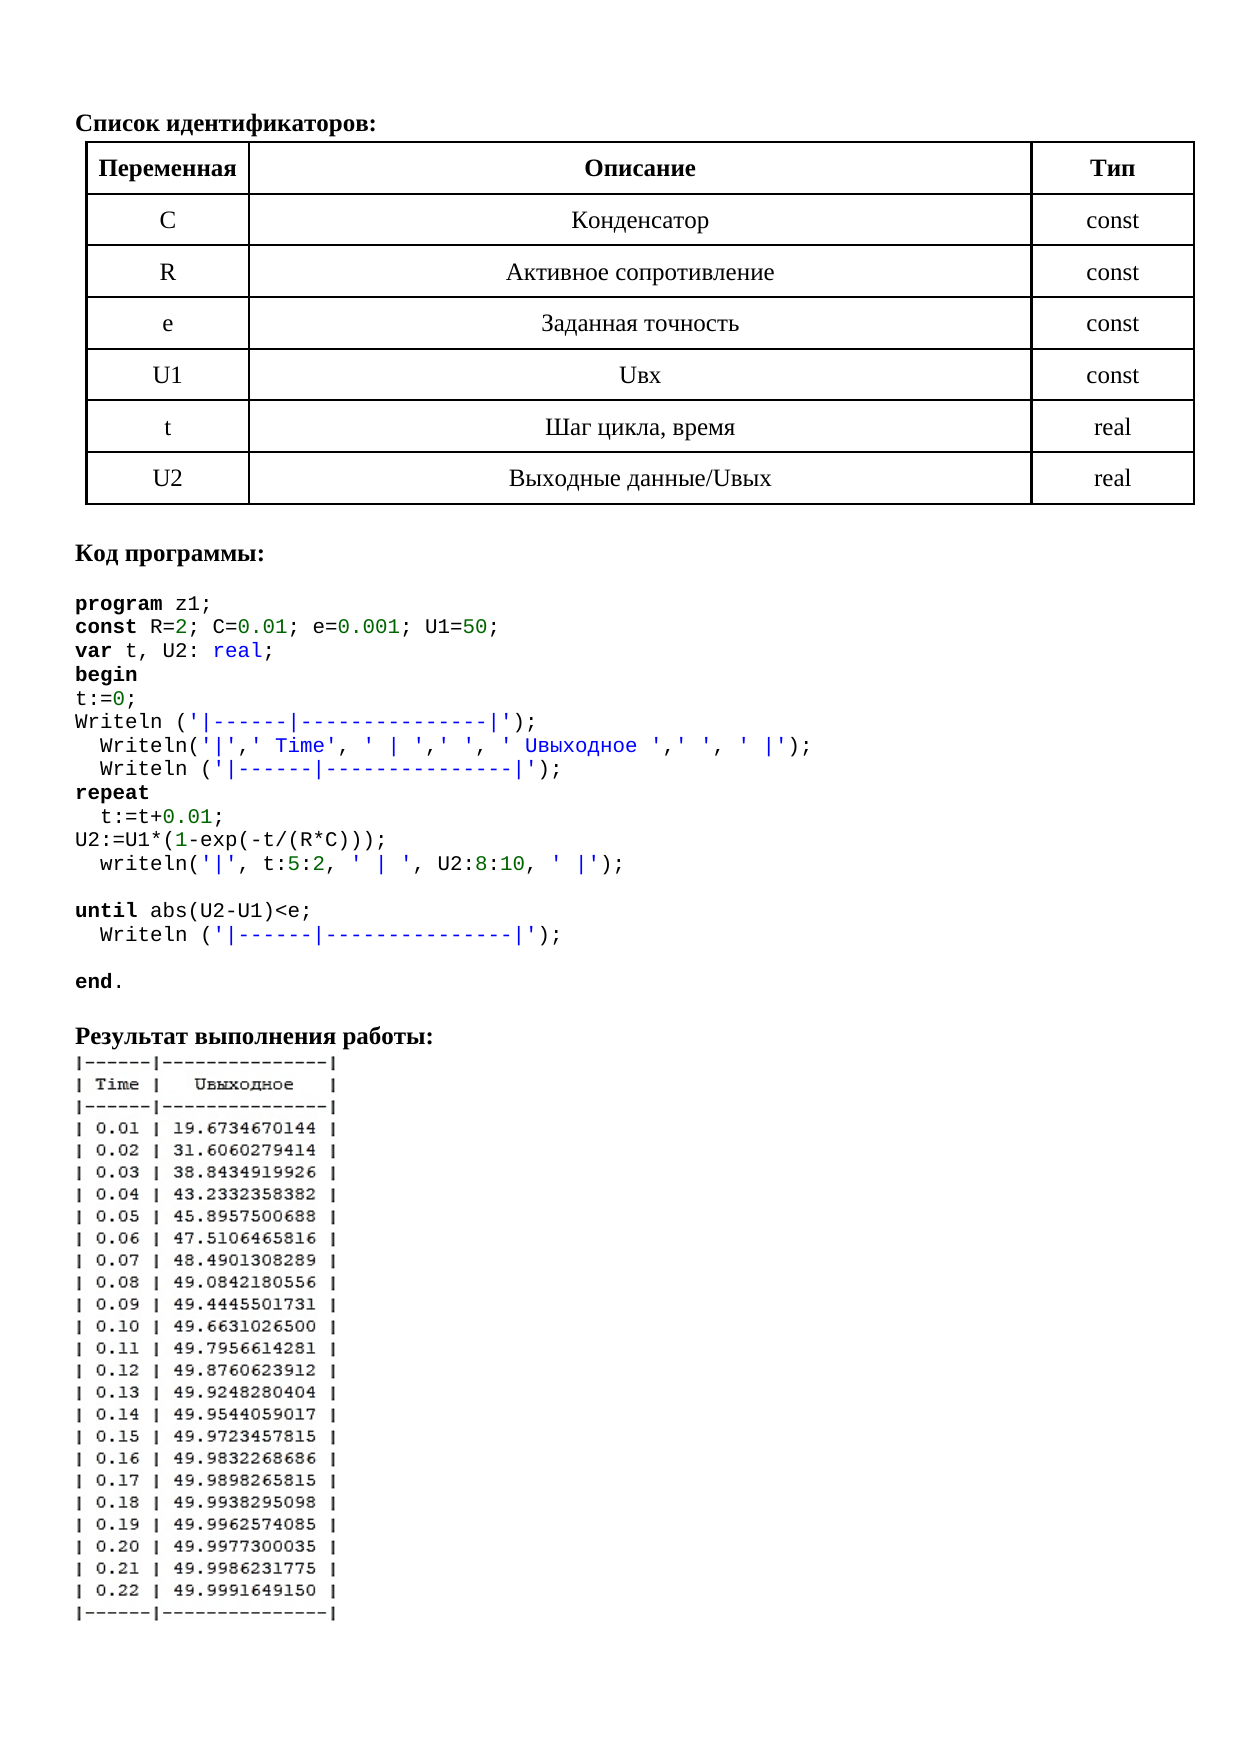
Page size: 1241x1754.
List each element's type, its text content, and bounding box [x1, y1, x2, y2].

text Writeln ('|------|---------------|'); [75, 758, 1165, 782]
text end. [75, 971, 1165, 995]
text t:=0; [75, 687, 1165, 711]
table_header Описание [250, 143, 1030, 193]
table_cell t [88, 401, 248, 451]
table_cell const [1033, 246, 1193, 296]
text t:=t+0.01; [75, 806, 1165, 829]
table_cell Выходные данные/Uвых [250, 453, 1030, 503]
text until abs(U2-U1)<e; [75, 900, 1165, 924]
text U2:=U1*(1-exp(-t/(R*C))); [75, 829, 1165, 853]
table_header Тип [1033, 143, 1193, 193]
text var t, U2: real; [75, 640, 1165, 664]
table_cell Заданная точность [250, 298, 1030, 348]
table_cell Активное сопротивление [250, 246, 1030, 296]
table_cell Шаг цикла, время [250, 401, 1030, 451]
text writeln('|', t:5:2, ' | ', U2:8:10, ' |'); [75, 853, 1165, 877]
text program z1; [75, 567, 1165, 617]
table_cell const [1033, 350, 1193, 399]
text Код программы: [75, 538, 1165, 567]
table_cell C [88, 195, 248, 244]
table_cell R [88, 246, 248, 296]
picture [75, 1054, 340, 1622]
text Список идентификаторов: [75, 108, 1165, 137]
table_cell U1 [88, 350, 248, 399]
table_cell Uвх [250, 350, 1030, 399]
table_cell real [1033, 453, 1193, 503]
text Writeln ('|------|---------------|'); [75, 711, 1165, 735]
text begin [75, 664, 1165, 687]
text Writeln ('|------|---------------|'); [75, 924, 1165, 948]
table_cell U2 [88, 453, 248, 503]
text const R=2; C=0.01; e=0.001; U1=50; [75, 617, 1165, 640]
text Результат выполнения работы: [75, 1021, 1165, 1050]
table_cell real [1033, 401, 1193, 451]
text Writeln('|',' Time', ' | ',' ', ' Uвыходное ',' ', ' |'); [75, 735, 1165, 758]
table_cell const [1033, 298, 1193, 348]
table_cell Конденсатор [250, 195, 1030, 244]
table_cell e [88, 298, 248, 348]
table_cell const [1033, 195, 1193, 244]
table_header Переменная [88, 143, 248, 193]
text repeat [75, 782, 1165, 806]
